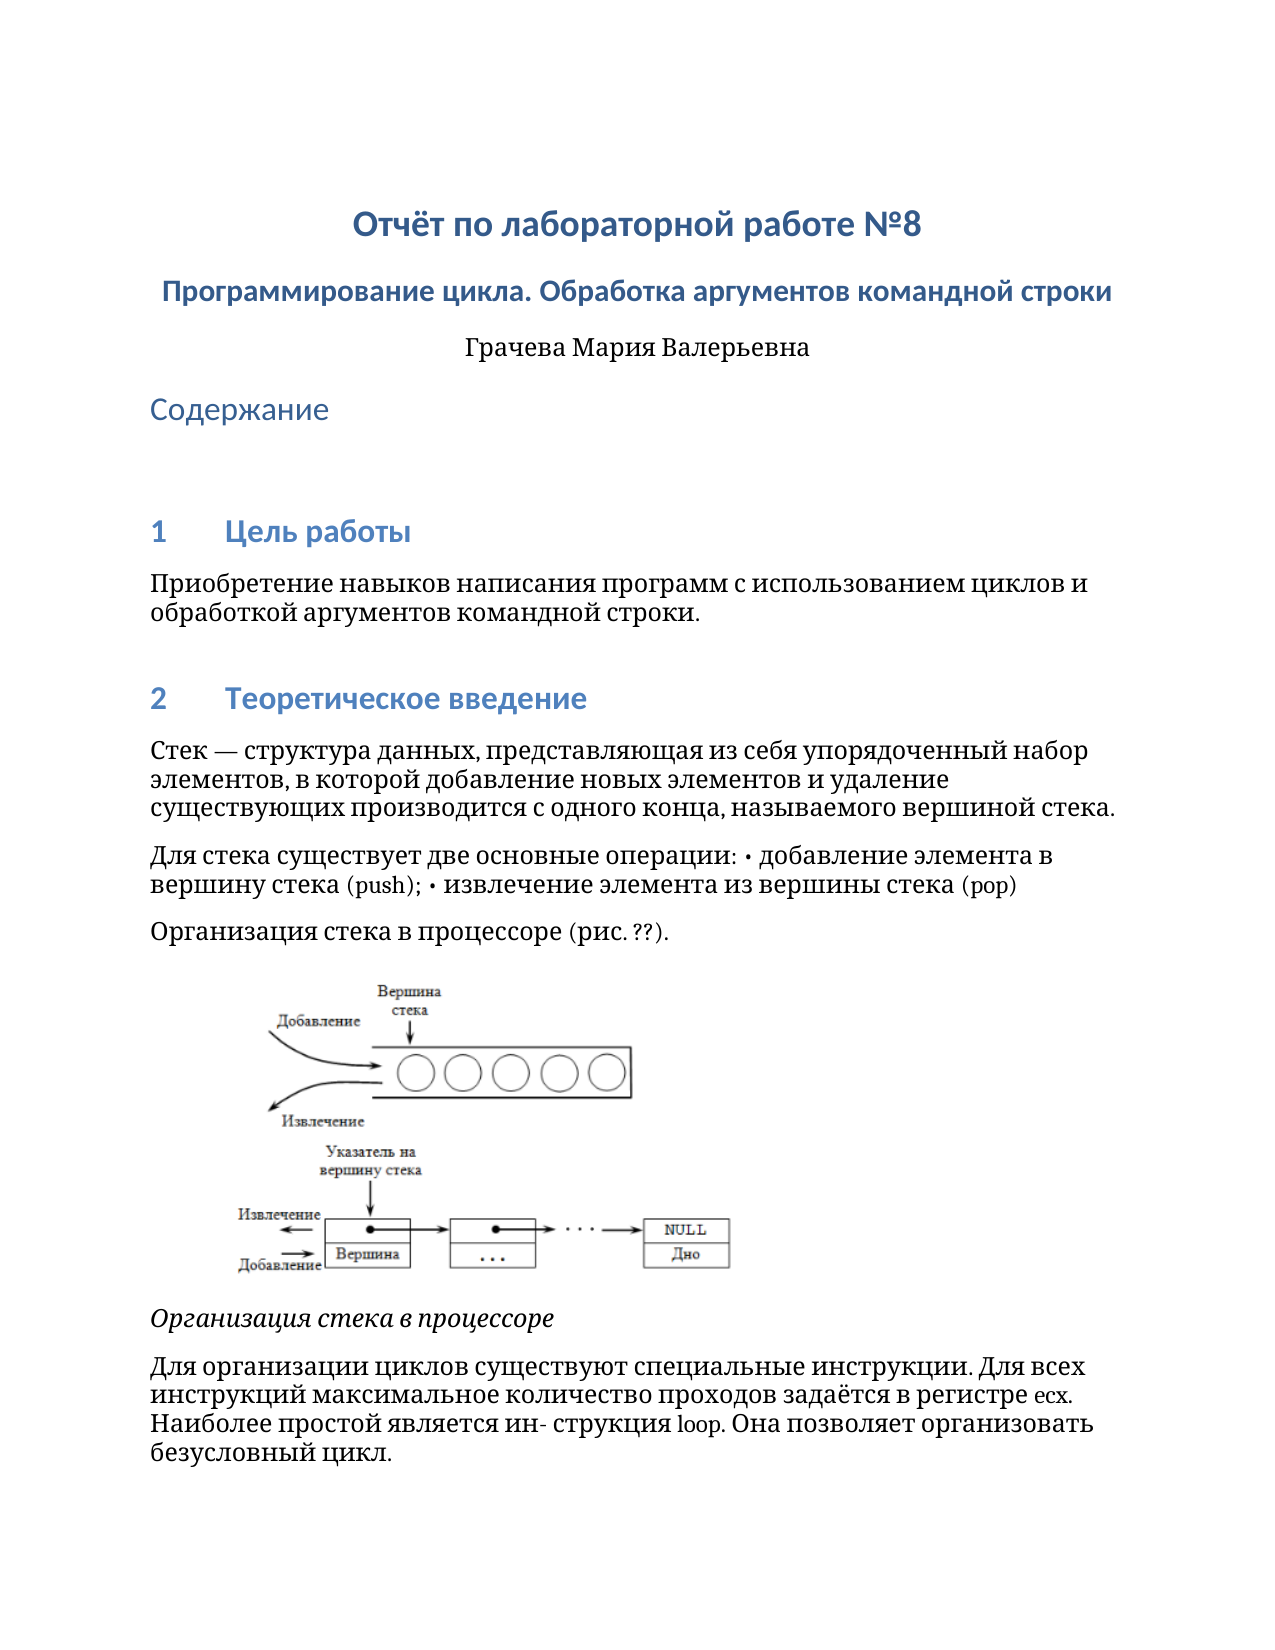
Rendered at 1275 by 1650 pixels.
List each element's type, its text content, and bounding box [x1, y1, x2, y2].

picture [168, 965, 782, 1285]
text Организация стека в процессоре (рис. ??). [150, 918, 1125, 947]
text Организация стека в процессоре [150, 1305, 1125, 1334]
subtitle Программирование цикла. Обработка аргументов командной строки [150, 271, 1125, 309]
title Отчёт по лабораторной работе №8 [150, 200, 1125, 246]
text Для стека существует две основные операции: • добавление элемента в вершину стека (push); • извлечение элемента из вершины стека (pop) [150, 842, 1125, 899]
text Для организации циклов существуют специальные инструкции. Для всех инструкций максимальное количество проходов задаётся в регистре ecx. Наиболее простой является ин- струкция loop. Она позволяет организовать безусловный цикл. [150, 1353, 1125, 1468]
text Приобретение навыков написания программ с использованием циклов и обработкой аргументов командной строки. [150, 570, 1125, 627]
text Грачева Мария Валерьевна [150, 334, 1125, 363]
subtitle 1 Цель работы [150, 510, 1125, 551]
text Стек — структура данных, представляющая из себя упорядоченный набор элементов, в которой добавление новых элементов и удаление существующих производится с одного конца, называемого вершиной стека. [150, 737, 1125, 823]
subtitle 2 Теоретическое введение [150, 677, 1125, 718]
